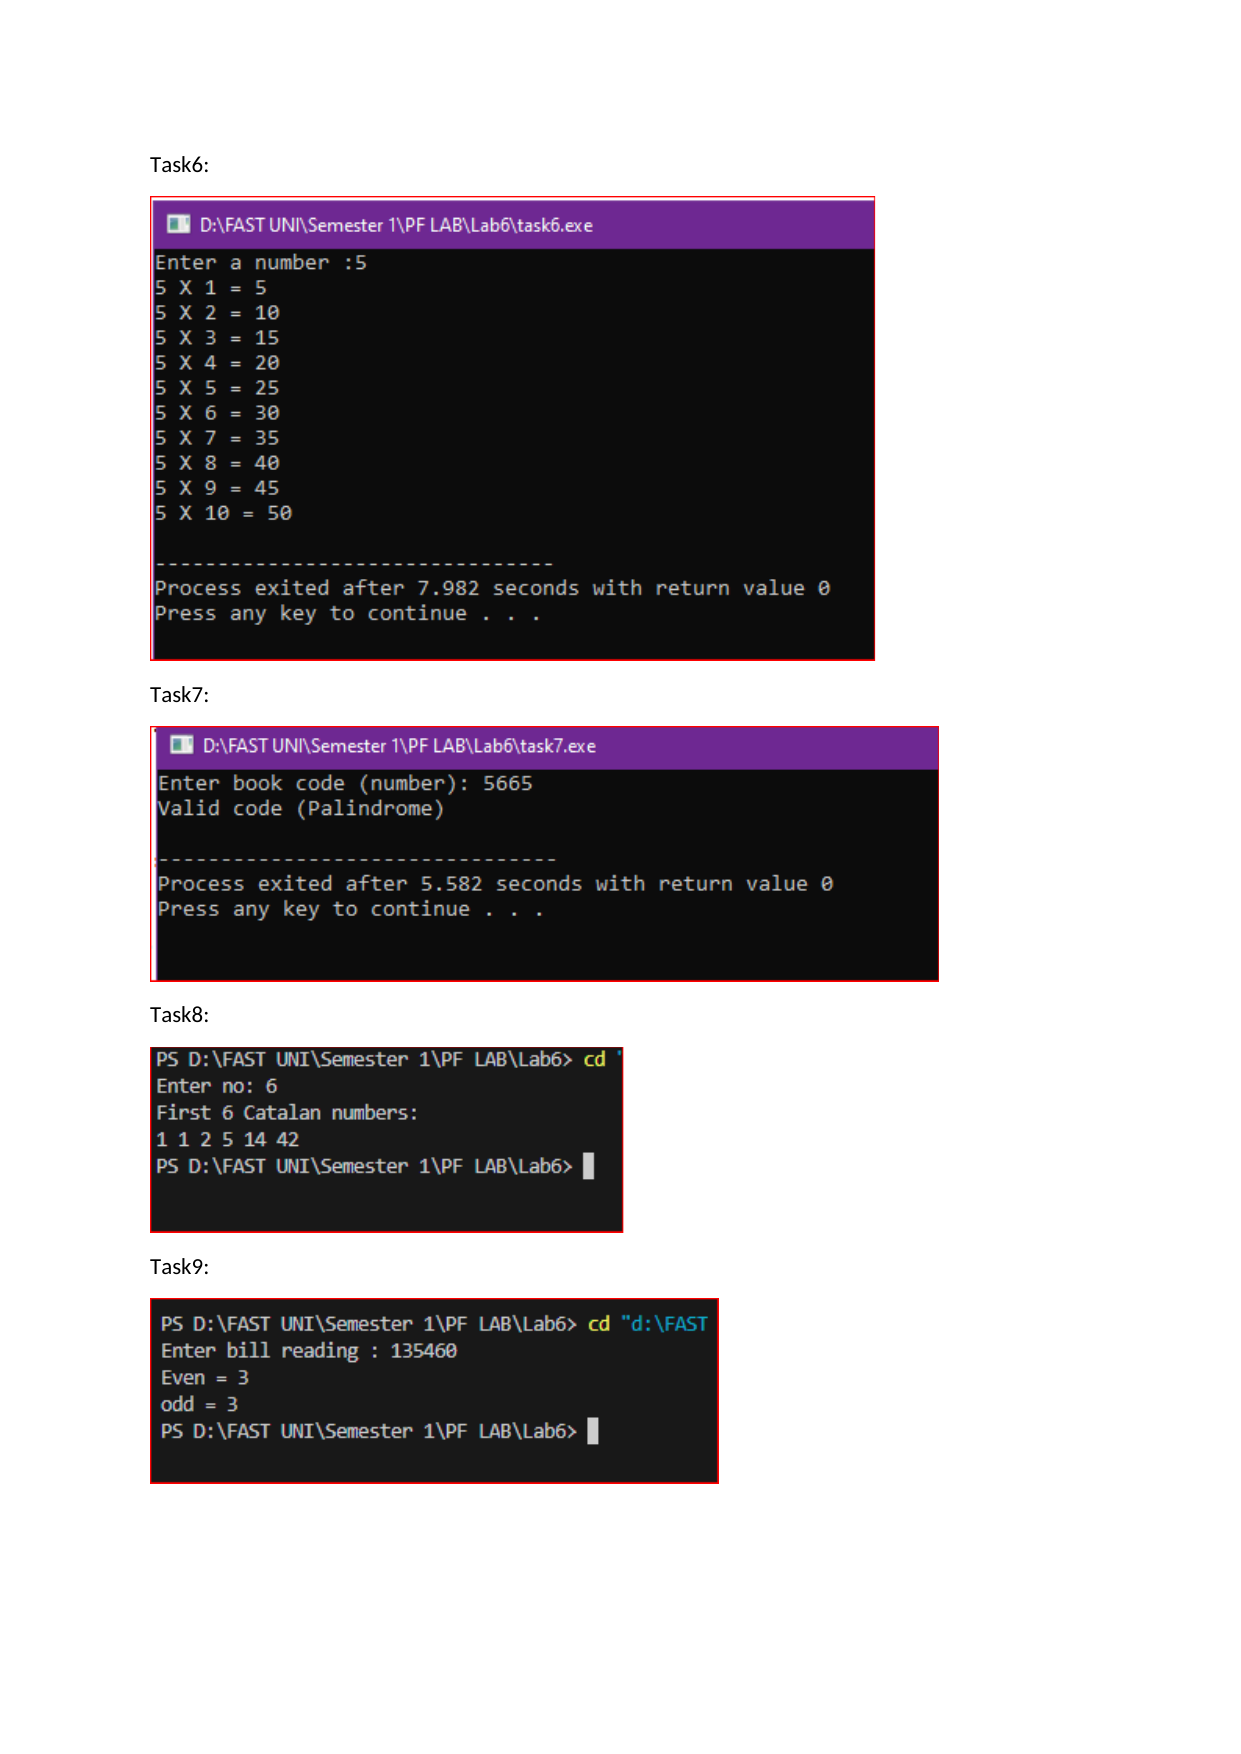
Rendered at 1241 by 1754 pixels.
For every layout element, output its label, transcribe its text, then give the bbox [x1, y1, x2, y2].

picture [150, 196, 876, 661]
picture [150, 726, 939, 982]
text Task7: [150, 680, 1090, 708]
text Task6: [150, 150, 1090, 178]
picture [150, 1047, 624, 1233]
text Task9: [150, 1252, 1090, 1280]
text Task8: [150, 1000, 1090, 1028]
picture [150, 1298, 719, 1484]
